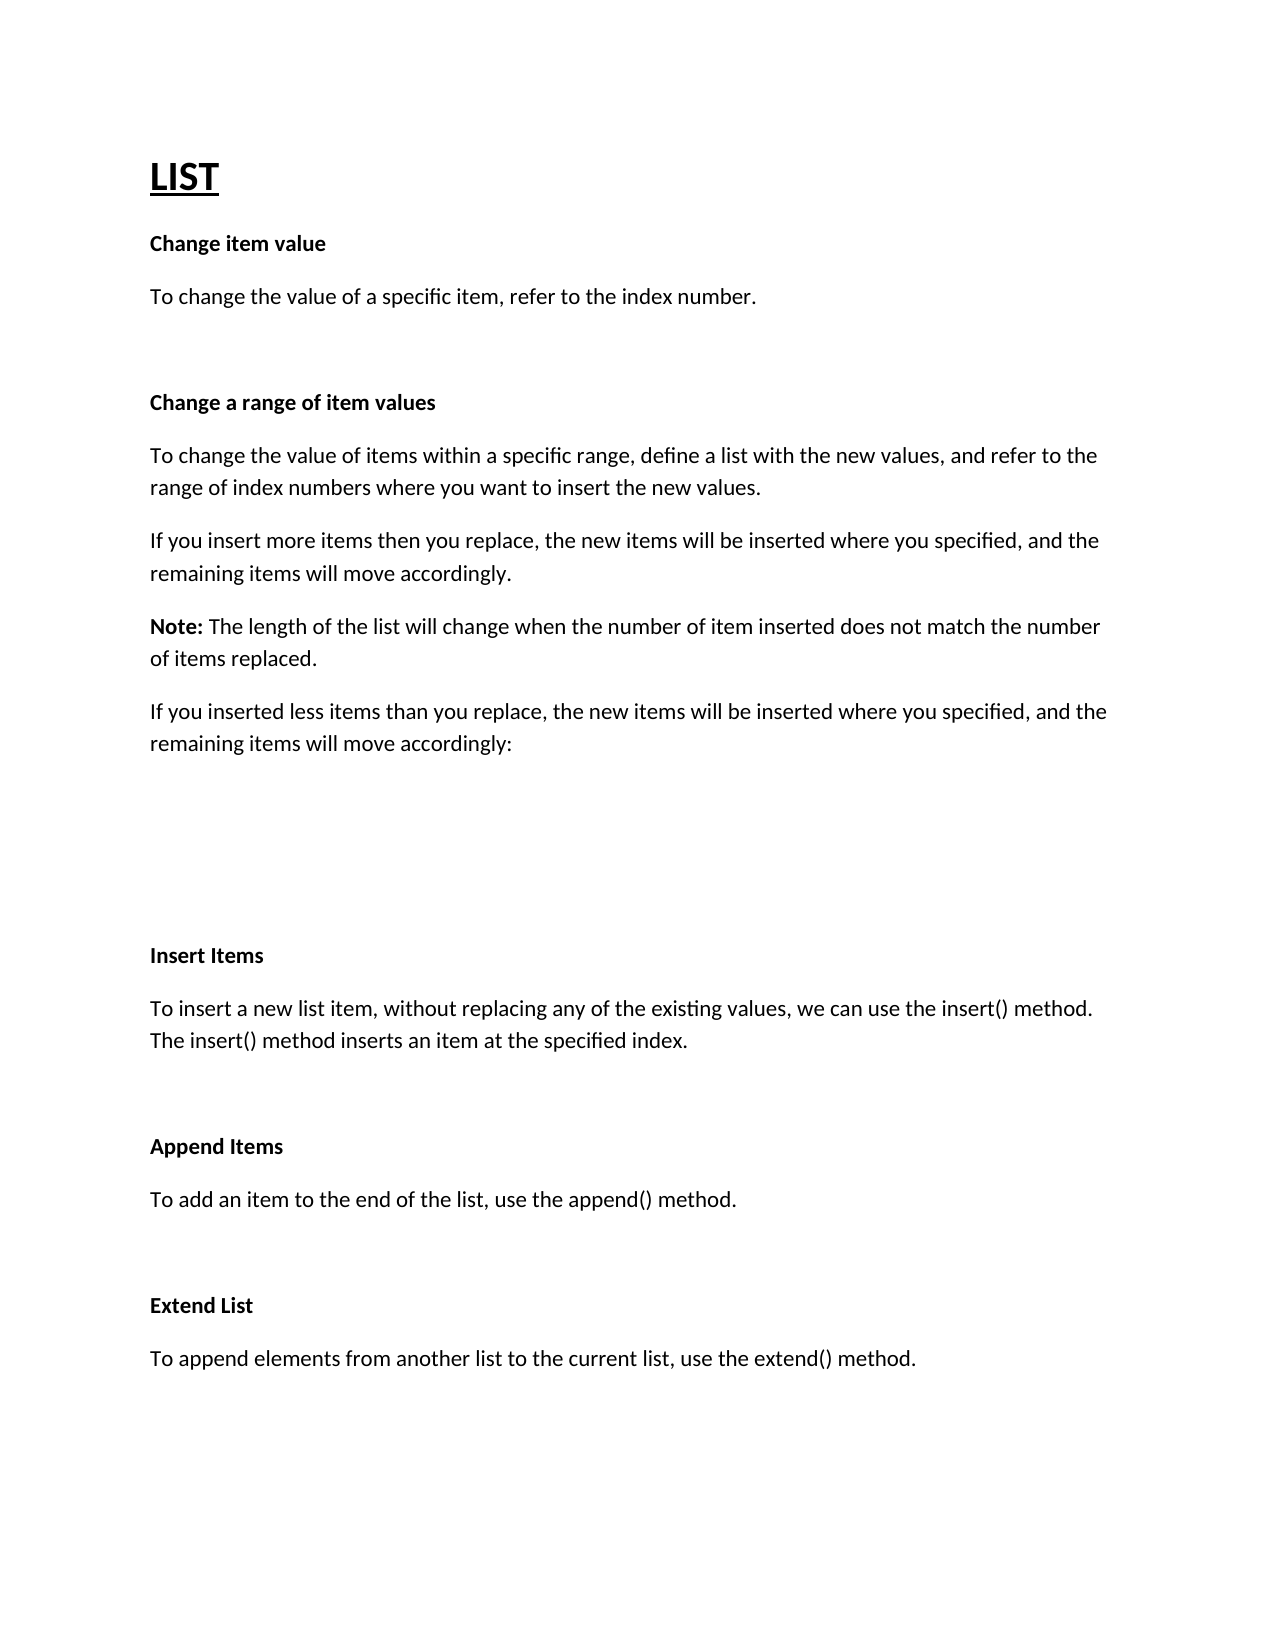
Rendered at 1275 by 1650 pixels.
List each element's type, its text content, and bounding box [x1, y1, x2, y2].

text To change the value of a specific item, refer to the index number. [150, 282, 1125, 310]
text If you inserted less items than you replace, the new items will be inserted where you specified, and the remaining items will move accordingly: [150, 697, 1125, 757]
text Note: The length of the list will change when the number of item inserted does not match the number of items replaced. [150, 612, 1125, 672]
text Insert Items [150, 941, 1125, 969]
text Change item value [150, 229, 1125, 257]
text LIST [150, 150, 1125, 201]
text To append elements from another list to the current list, use the extend() method. [150, 1344, 1125, 1373]
text If you insert more items then you replace, the new items will be inserted where you specified, and the remaining items will move accordingly. [150, 527, 1125, 587]
text Append Items [150, 1132, 1125, 1161]
text To insert a new list item, without replacing any of the existing values, we can use the insert() method. The insert() method inserts an item at the specified index. [150, 994, 1125, 1054]
text To add an item to the end of the list, use the append() method. [150, 1186, 1125, 1213]
text To change the value of items within a specific range, define a list with the new values, and refer to the range of index numbers where you want to insert the new values. [150, 441, 1125, 502]
text Change a range of item values [150, 388, 1125, 416]
text Extend List [150, 1292, 1125, 1319]
